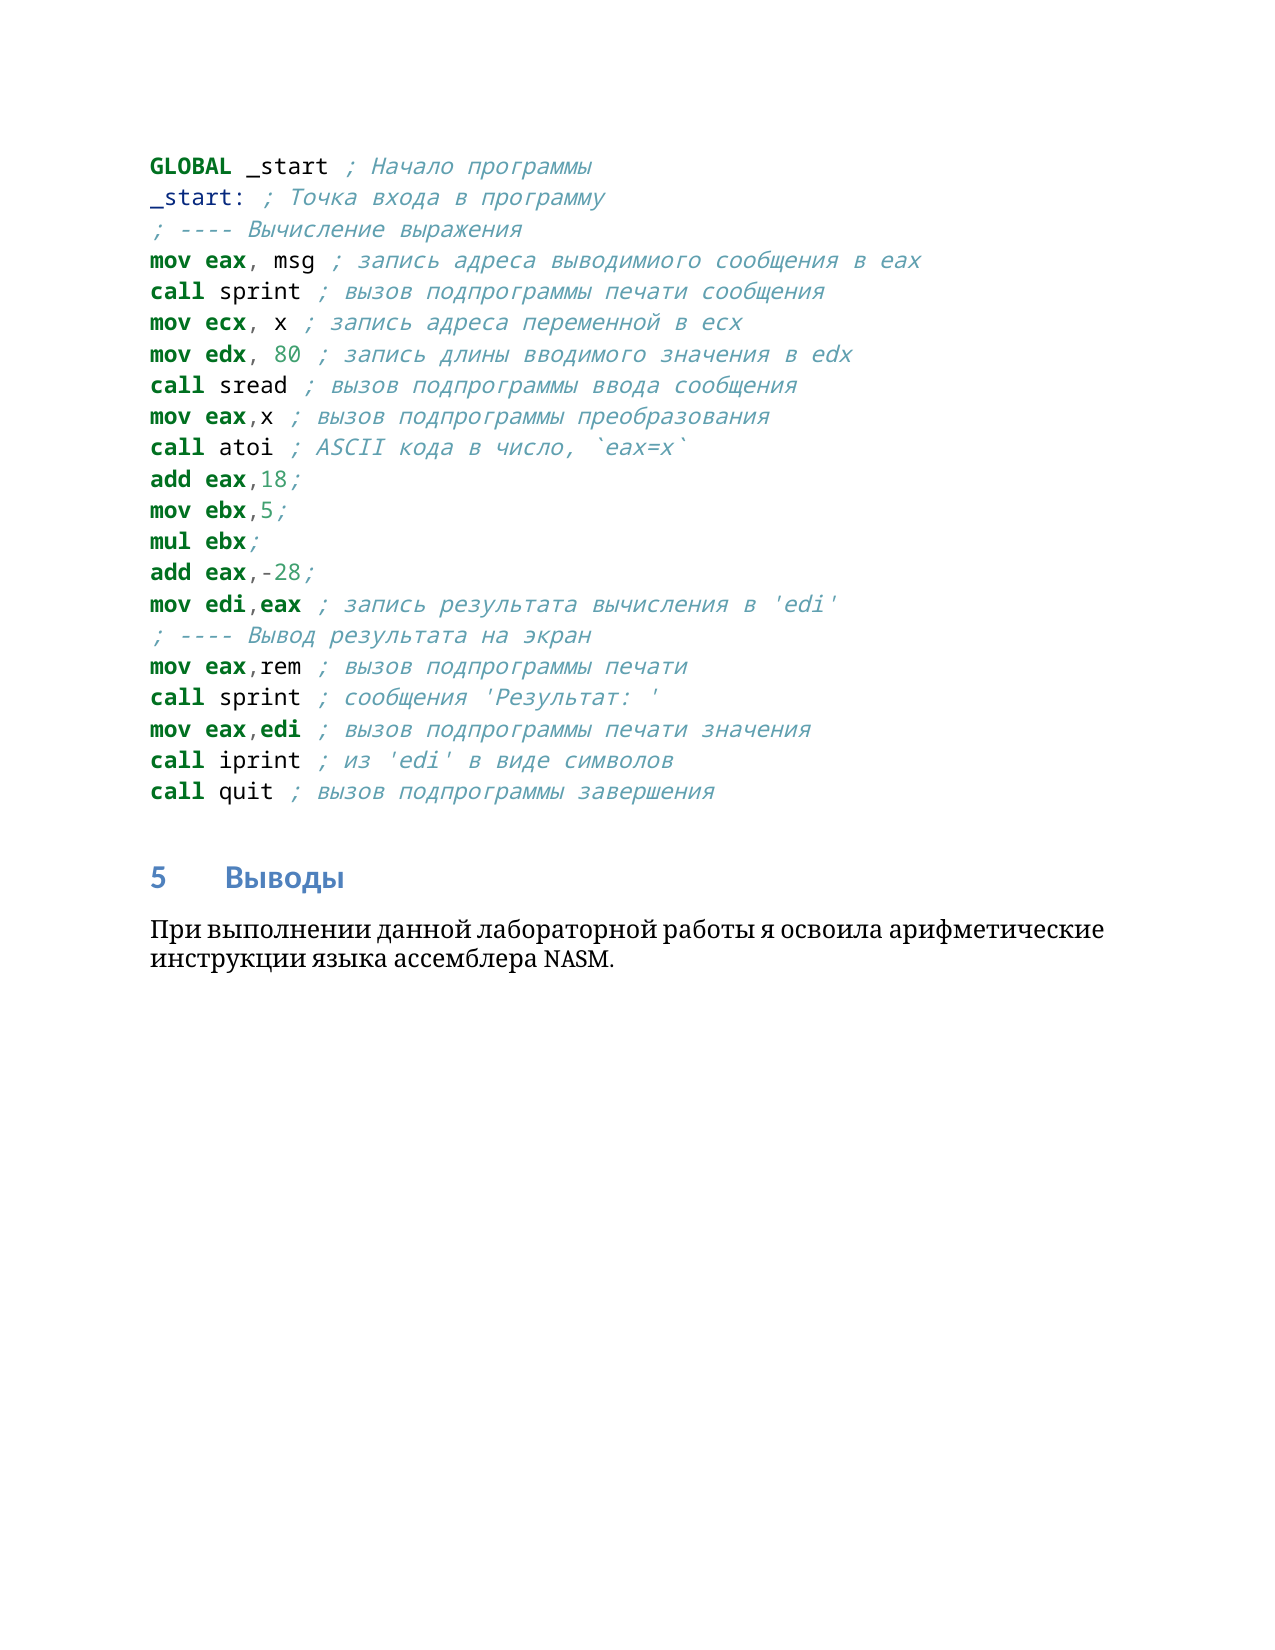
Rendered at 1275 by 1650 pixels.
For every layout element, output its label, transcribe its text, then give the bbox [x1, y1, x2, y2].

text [150, 150, 1125, 806]
text При выполнении данной лабораторной работы я освоила арифметические инструкции языка ассемблера NASM. [150, 916, 1125, 973]
subtitle 5 Выводы [150, 856, 1125, 897]
